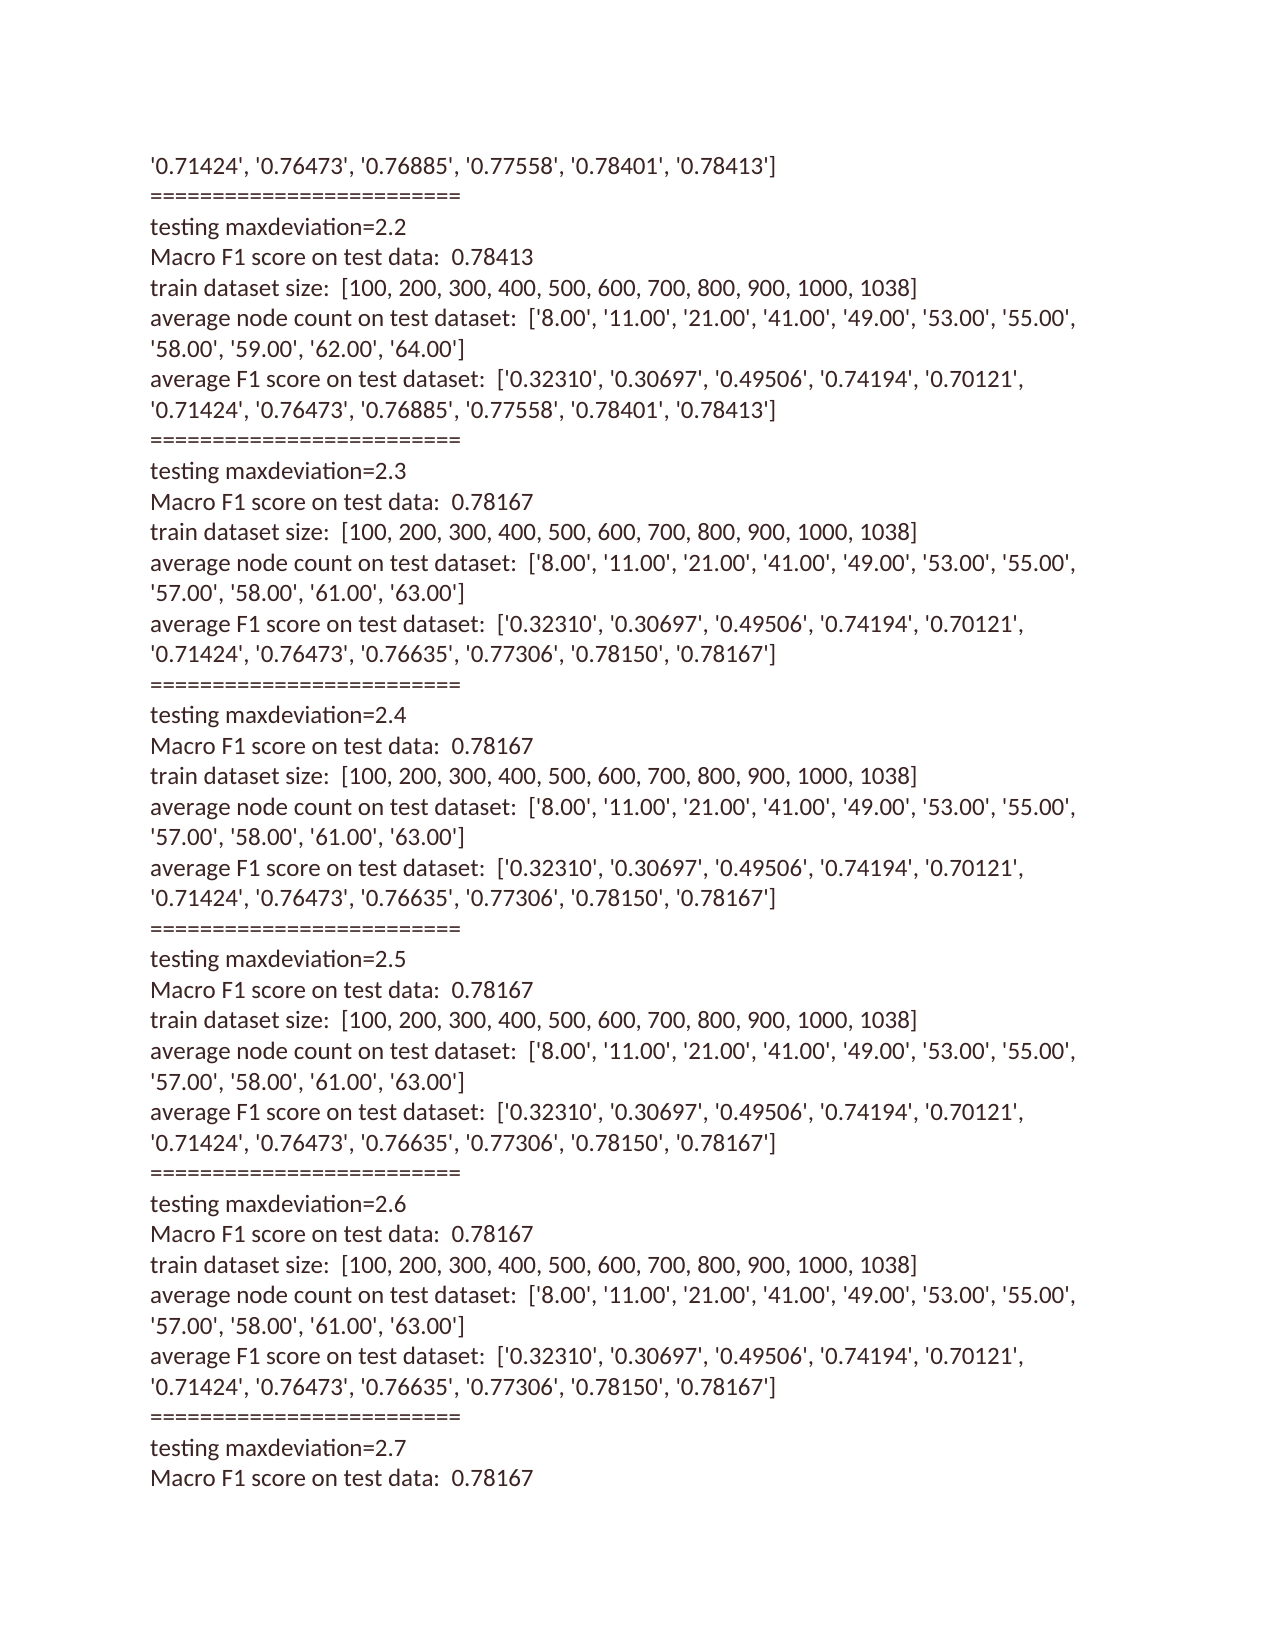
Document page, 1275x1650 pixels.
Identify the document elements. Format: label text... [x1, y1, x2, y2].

text average node count on test dataset: ['8.00', '11.00', '21.00', '41.00', '49.00', '53.00', '55.00', '57.00', '58.00', '61.00', '63.00'] [150, 1035, 1125, 1096]
text Macro F1 score on test data: 0.78167 [150, 730, 1125, 760]
text ========================= [150, 1401, 1125, 1432]
text ========================= [150, 913, 1125, 943]
text Macro F1 score on test data: 0.78167 [150, 1218, 1125, 1249]
text testing maxdeviation=2.5 [150, 943, 1125, 974]
text testing maxdeviation=2.4 [150, 699, 1125, 730]
text ========================= [150, 181, 1125, 211]
text Macro F1 score on test data: 0.78167 [150, 1462, 1125, 1493]
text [150, 150, 1125, 181]
text average node count on test dataset: ['8.00', '11.00', '21.00', '41.00', '49.00', '53.00', '55.00', '58.00', '59.00', '62.00', '64.00'] [150, 303, 1125, 364]
text average F1 score on test dataset: ['0.32310', '0.30697', '0.49506', '0.74194', '0.70121', '0.71424', '0.76473', '0.76635', '0.77306', '0.78150', '0.78167'] [150, 1340, 1125, 1401]
text ========================= [150, 425, 1125, 455]
text train dataset size: [100, 200, 300, 400, 500, 600, 700, 800, 900, 1000, 1038] [150, 1249, 1125, 1279]
text Macro F1 score on test data: 0.78167 [150, 486, 1125, 516]
text testing maxdeviation=2.2 [150, 211, 1125, 242]
text average node count on test dataset: ['8.00', '11.00', '21.00', '41.00', '49.00', '53.00', '55.00', '57.00', '58.00', '61.00', '63.00'] [150, 547, 1125, 608]
text ========================= [150, 669, 1125, 699]
text testing maxdeviation=2.3 [150, 455, 1125, 486]
text train dataset size: [100, 200, 300, 400, 500, 600, 700, 800, 900, 1000, 1038] [150, 272, 1125, 303]
text ========================= [150, 1157, 1125, 1188]
text average node count on test dataset: ['8.00', '11.00', '21.00', '41.00', '49.00', '53.00', '55.00', '57.00', '58.00', '61.00', '63.00'] [150, 1279, 1125, 1340]
text average node count on test dataset: ['8.00', '11.00', '21.00', '41.00', '49.00', '53.00', '55.00', '57.00', '58.00', '61.00', '63.00'] [150, 791, 1125, 852]
text train dataset size: [100, 200, 300, 400, 500, 600, 700, 800, 900, 1000, 1038] [150, 760, 1125, 791]
text average F1 score on test dataset: ['0.32310', '0.30697', '0.49506', '0.74194', '0.70121', '0.71424', '0.76473', '0.76635', '0.77306', '0.78150', '0.78167'] [150, 852, 1125, 913]
text average F1 score on test dataset: ['0.32310', '0.30697', '0.49506', '0.74194', '0.70121', '0.71424', '0.76473', '0.76635', '0.77306', '0.78150', '0.78167'] [150, 608, 1125, 669]
text testing maxdeviation=2.7 [150, 1432, 1125, 1462]
text Macro F1 score on test data: 0.78167 [150, 974, 1125, 1004]
text Macro F1 score on test data: 0.78413 [150, 242, 1125, 272]
text average F1 score on test dataset: ['0.32310', '0.30697', '0.49506', '0.74194', '0.70121', '0.71424', '0.76473', '0.76635', '0.77306', '0.78150', '0.78167'] [150, 1096, 1125, 1157]
text train dataset size: [100, 200, 300, 400, 500, 600, 700, 800, 900, 1000, 1038] [150, 516, 1125, 547]
text train dataset size: [100, 200, 300, 400, 500, 600, 700, 800, 900, 1000, 1038] [150, 1004, 1125, 1035]
text testing maxdeviation=2.6 [150, 1188, 1125, 1218]
